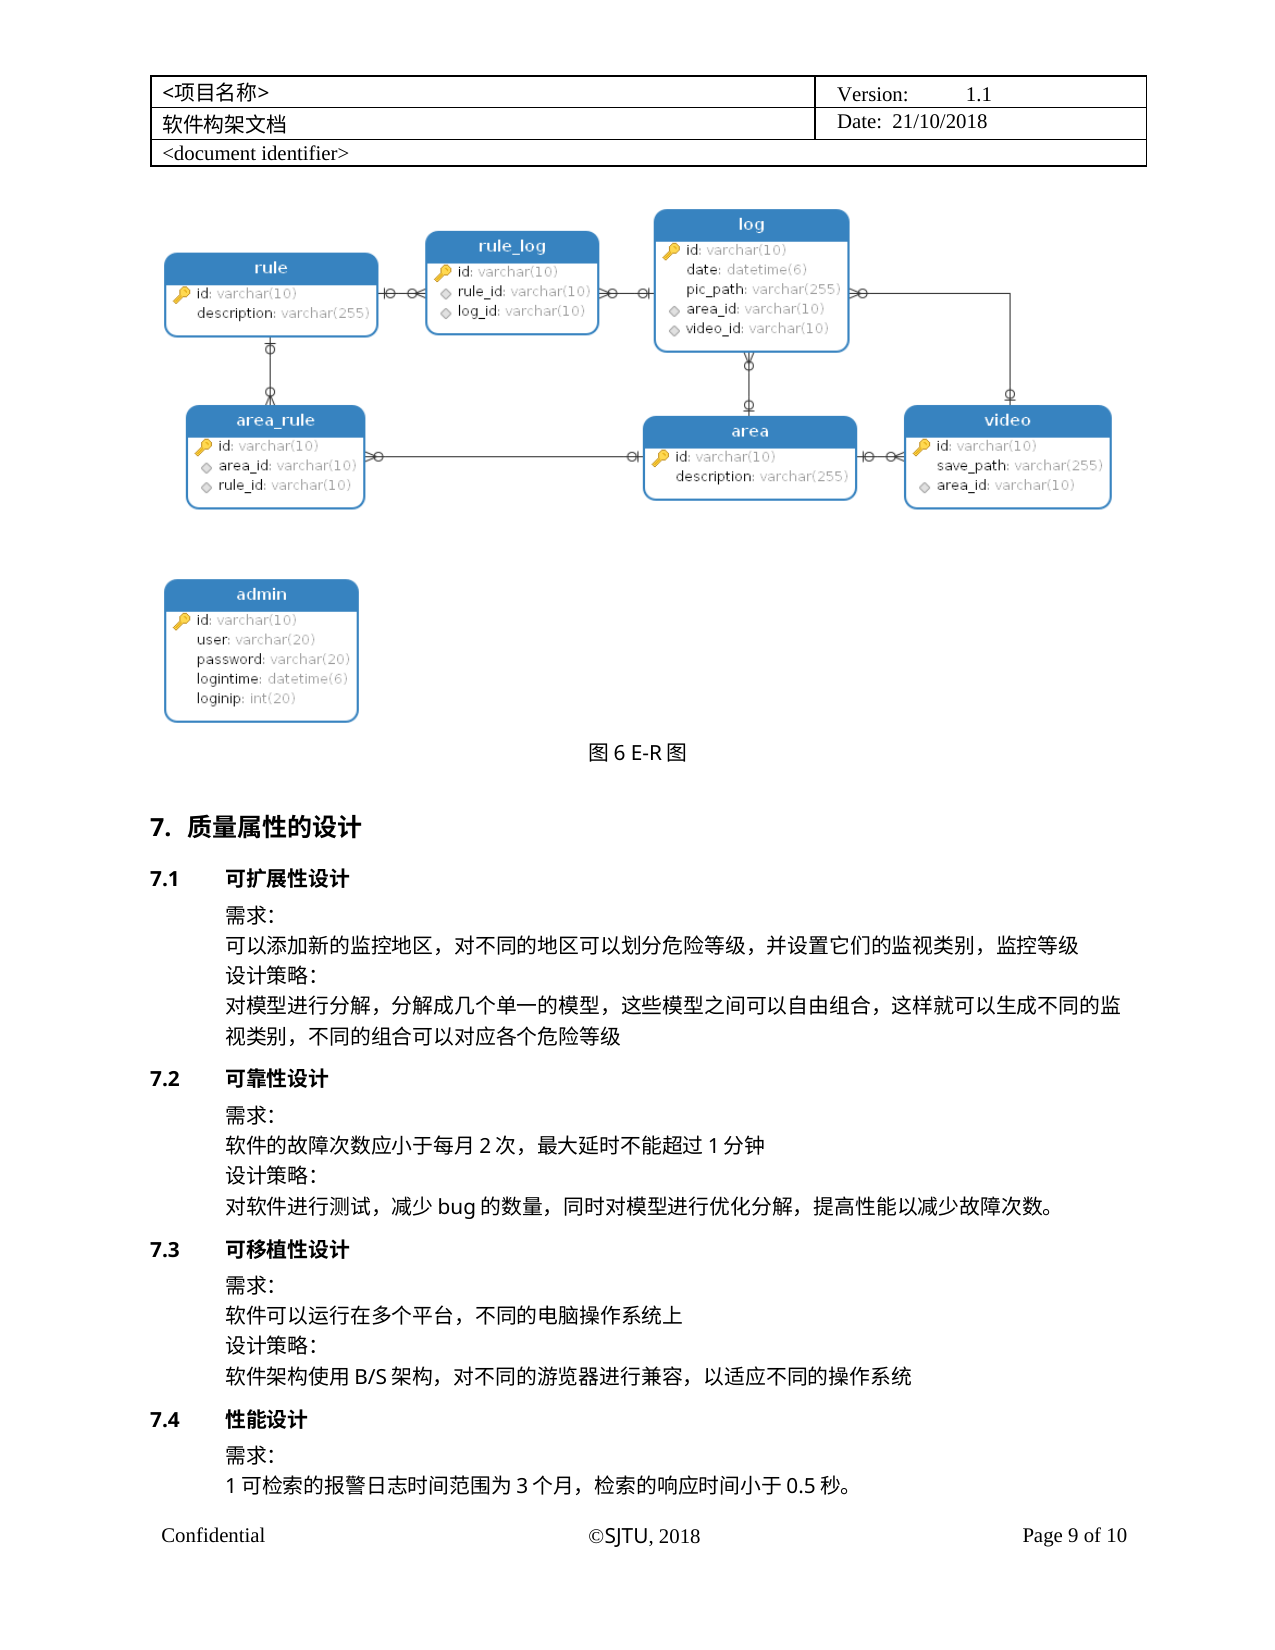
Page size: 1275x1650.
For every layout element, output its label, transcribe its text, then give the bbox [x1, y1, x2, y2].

subtitle 可扩展性设计 [150, 863, 1125, 893]
picture [150, 195, 1125, 737]
text 1可检索的报警日志时间范围为3个月，检索的响应时间小于0.5秒。 [225, 1469, 1125, 1500]
text 软件可以运行在多个平台，不同的电脑操作系统上 [225, 1299, 1125, 1330]
subtitle 可靠性设计 [150, 1063, 1125, 1093]
subtitle 性能设计 [150, 1403, 1125, 1433]
text 可以添加新的监控地区，对不同的地区可以划分危险等级，并设置它们的监视类别，监控等级 [225, 929, 1125, 959]
text 设计策略： [225, 1330, 1125, 1360]
text 对模型进行分解，分解成几个单一的模型，这些模型之间可以自由组合，这样就可以生成不同的监视类别，不同的组合可以对应各个危险等级 [225, 990, 1125, 1050]
text 图6 E-R图 [150, 737, 1125, 767]
text 软件架构使用B/S架构，对不同的游览器进行兼容，以适应不同的操作系统 [225, 1360, 1125, 1390]
subtitle 可移植性设计 [150, 1233, 1125, 1263]
text 需求： [225, 899, 1125, 929]
text 对软件进行测试，减少bug的数量，同时对模型进行优化分解，提高性能以减少故障次数。 [225, 1190, 1125, 1220]
text 需求： [225, 1439, 1125, 1469]
text 软件的故障次数应小于每月2次，最大延时不能超过1分钟 [225, 1129, 1125, 1160]
text 需求： [225, 1099, 1125, 1129]
text 设计策略： [225, 1160, 1125, 1190]
text 需求： [225, 1269, 1125, 1299]
subtitle 质量属性的设计 [150, 808, 1125, 844]
text 设计策略： [225, 959, 1125, 990]
